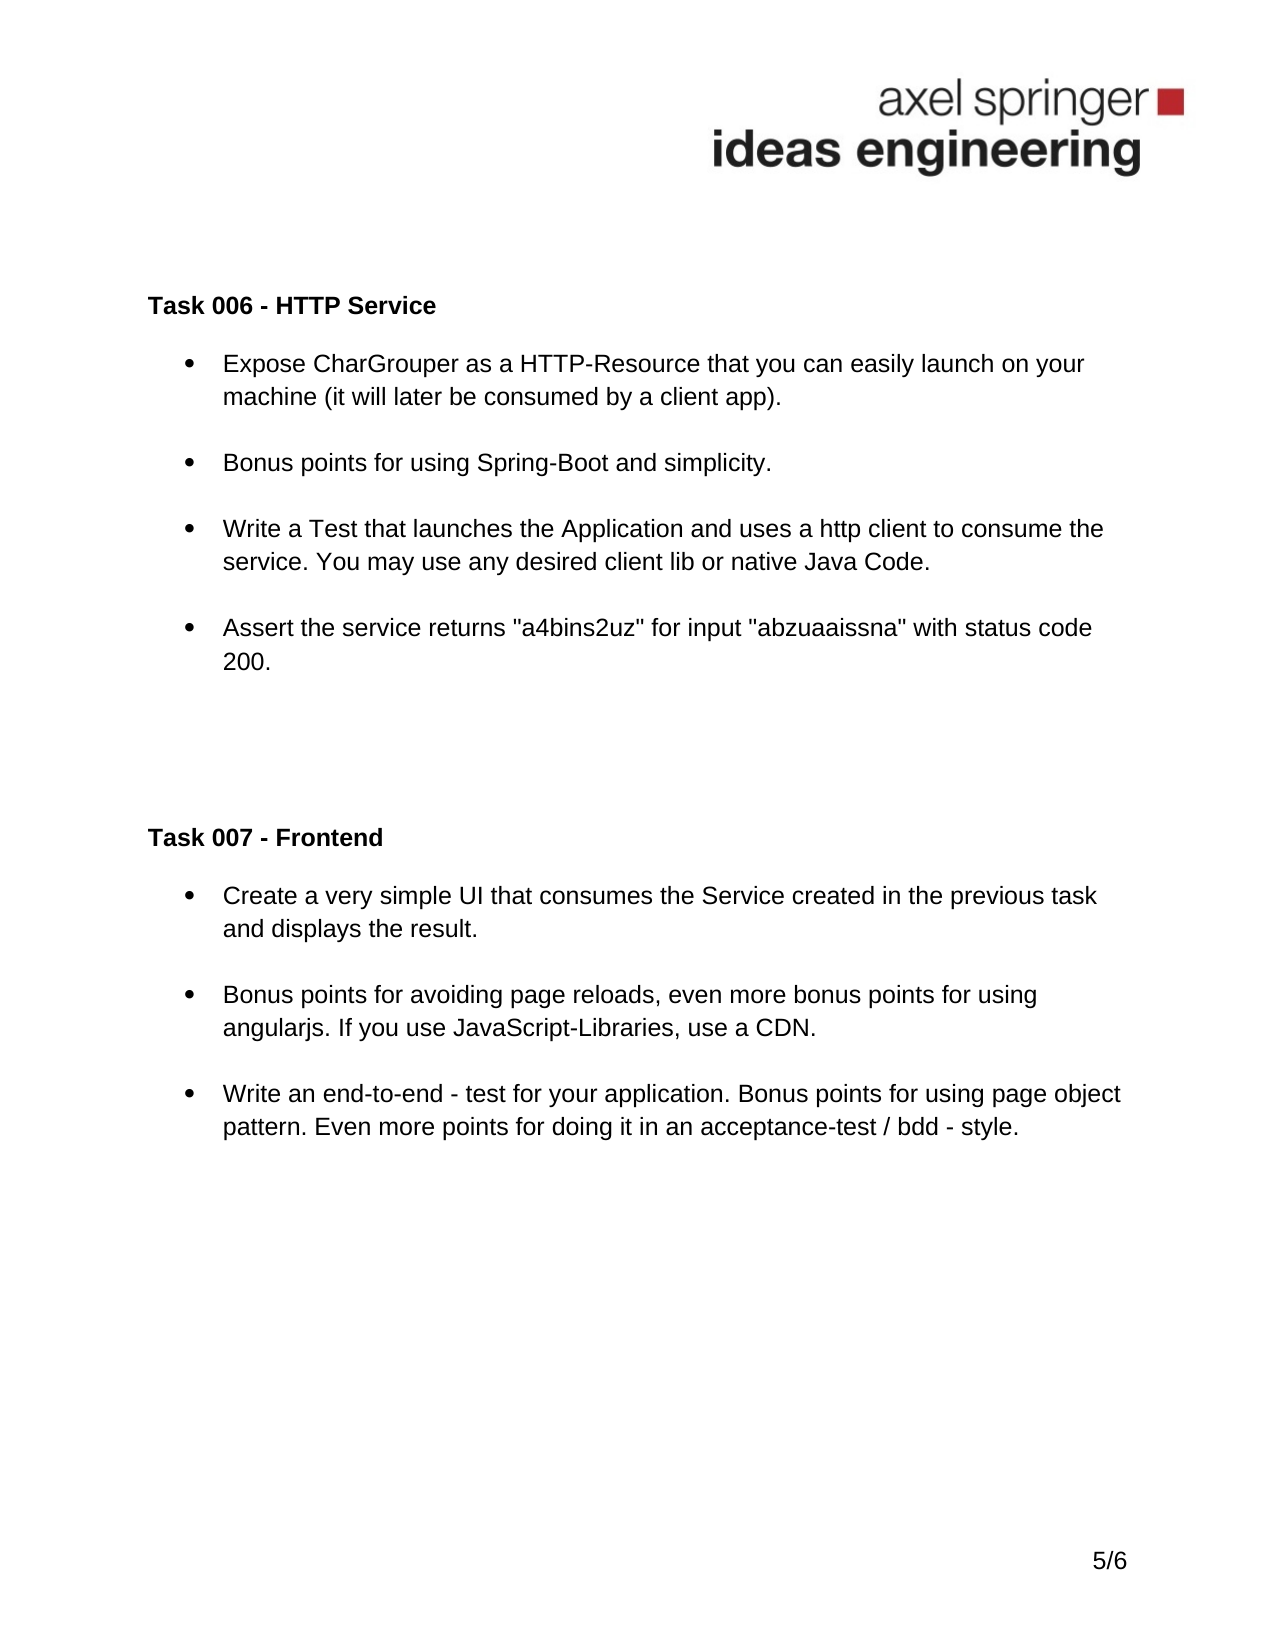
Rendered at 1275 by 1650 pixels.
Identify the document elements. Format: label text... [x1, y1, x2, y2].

list Write a Test that launches the Application and uses a http client to consume the service. You may use any desired client lib or native Java Code. [185, 514, 1127, 576]
list Bonus points for using Spring-Boot and simplicity. [185, 448, 1127, 477]
list Bonus points for avoiding page reloads, even more bonus points for using angularjs. If you use JavaScript-Libraries, use a CDN. [185, 980, 1127, 1042]
list Assert the service returns "a4bins2uz" for input "abzuaaissna" with status code 200. [185, 613, 1127, 675]
list Create a very simple UI that consumes the Service created in the previous task and displays the result. [185, 881, 1127, 943]
picture [691, 53, 1196, 201]
list Expose CharGrouper as a HTTP-Resource that you can easily launch on your machine (it will later be consumed by a client app). [185, 349, 1127, 411]
text Task 007 - Frontend [148, 823, 1127, 852]
list Write an end-to-end - test for your application. Bonus points for using page object pattern. Even more points for doing it in an acceptance-test / bdd - style. [185, 1079, 1127, 1141]
text Task 006 - HTTP Service [148, 291, 1127, 320]
